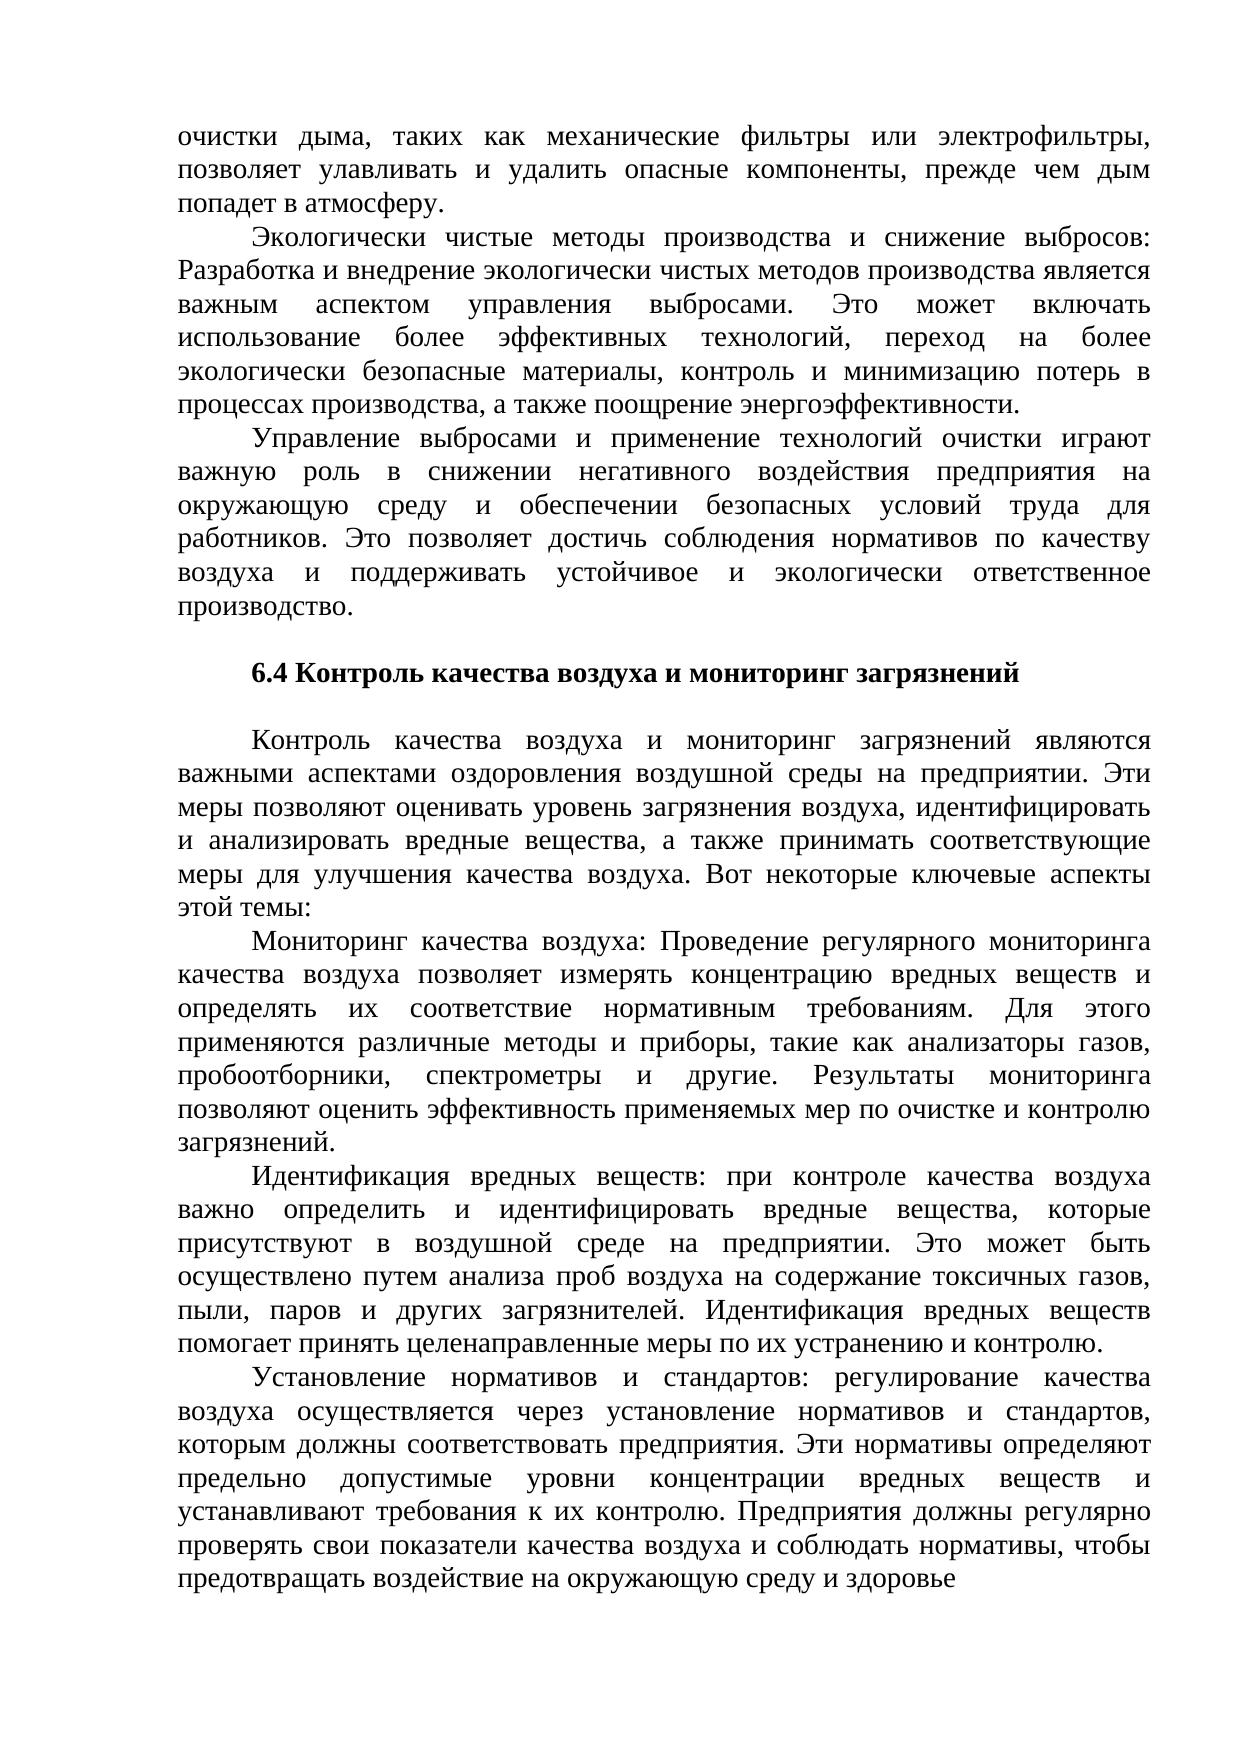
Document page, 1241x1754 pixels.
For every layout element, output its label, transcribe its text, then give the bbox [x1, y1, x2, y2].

subtitle Контроль качества воздуха и мониторинг загрязнений [251, 655, 1152, 688]
text Мониторинг качества воздуха: Проведение регулярного мониторинга качества воздуха позволяет измерять концентрацию вредных веществ и определять их соответствие нормативным требованиям. Для этого применяются различные методы и приборы, такие как анализаторы газов, пробоотборники, спектрометры и другие. Результаты мониторинга позволяют оценить эффективность применяемых мер по очистке и контролю загрязнений. [177, 923, 1152, 1158]
text Идентификация вредных веществ: при контроле качества воздуха важно определить и идентифицировать вредные вещества, которые присутствуют в воздушной среде на предприятии. Это может быть осуществлено путем анализа проб воздуха на содержание токсичных газов, пыли, паров и других загрязнителей. Идентификация вредных веществ помогает принять целенаправленные меры по их устранению и контролю. [177, 1158, 1152, 1359]
text Установление нормативов и стандартов: регулирование качества воздуха осуществляется через установление нормативов и стандартов, которым должны соответствовать предприятия. Эти нормативы определяют предельно допустимые уровни концентрации вредных веществ и устанавливают требования к их контролю. Предприятия должны регулярно проверять свои показатели качества воздуха и соблюдать нормативы, чтобы предотвращать воздействие на окружающую среду и здоровье [177, 1359, 1152, 1594]
text Экологически чистые методы производства и снижение выбросов: Разработка и внедрение экологически чистых методов производства является важным аспектом управления выбросами. Это может включать использование более эффективных технологий, переход на более экологически безопасные материалы, контроль и минимизацию потерь в процессах производства, а также поощрение энергоэффективности. [177, 219, 1152, 420]
text Управление выбросами и применение технологий очистки играют важную роль в снижении негативного воздействия предприятия на окружающую среду и обеспечении безопасных условий труда для работников. Это позволяет достичь соблюдения нормативов по качеству воздуха и поддерживать устойчивое и экологически ответственное производство. [177, 420, 1152, 621]
text Контроль качества воздуха и мониторинг загрязнений являются важными аспектами оздоровления воздушной среды на предприятии. Эти меры позволяют оценивать уровень загрязнения воздуха, идентифицировать и анализировать вредные вещества, а также принимать соответствующие меры для улучшения качества воздуха. Вот некоторые ключевые аспекты этой темы: [177, 722, 1152, 923]
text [177, 118, 1152, 219]
